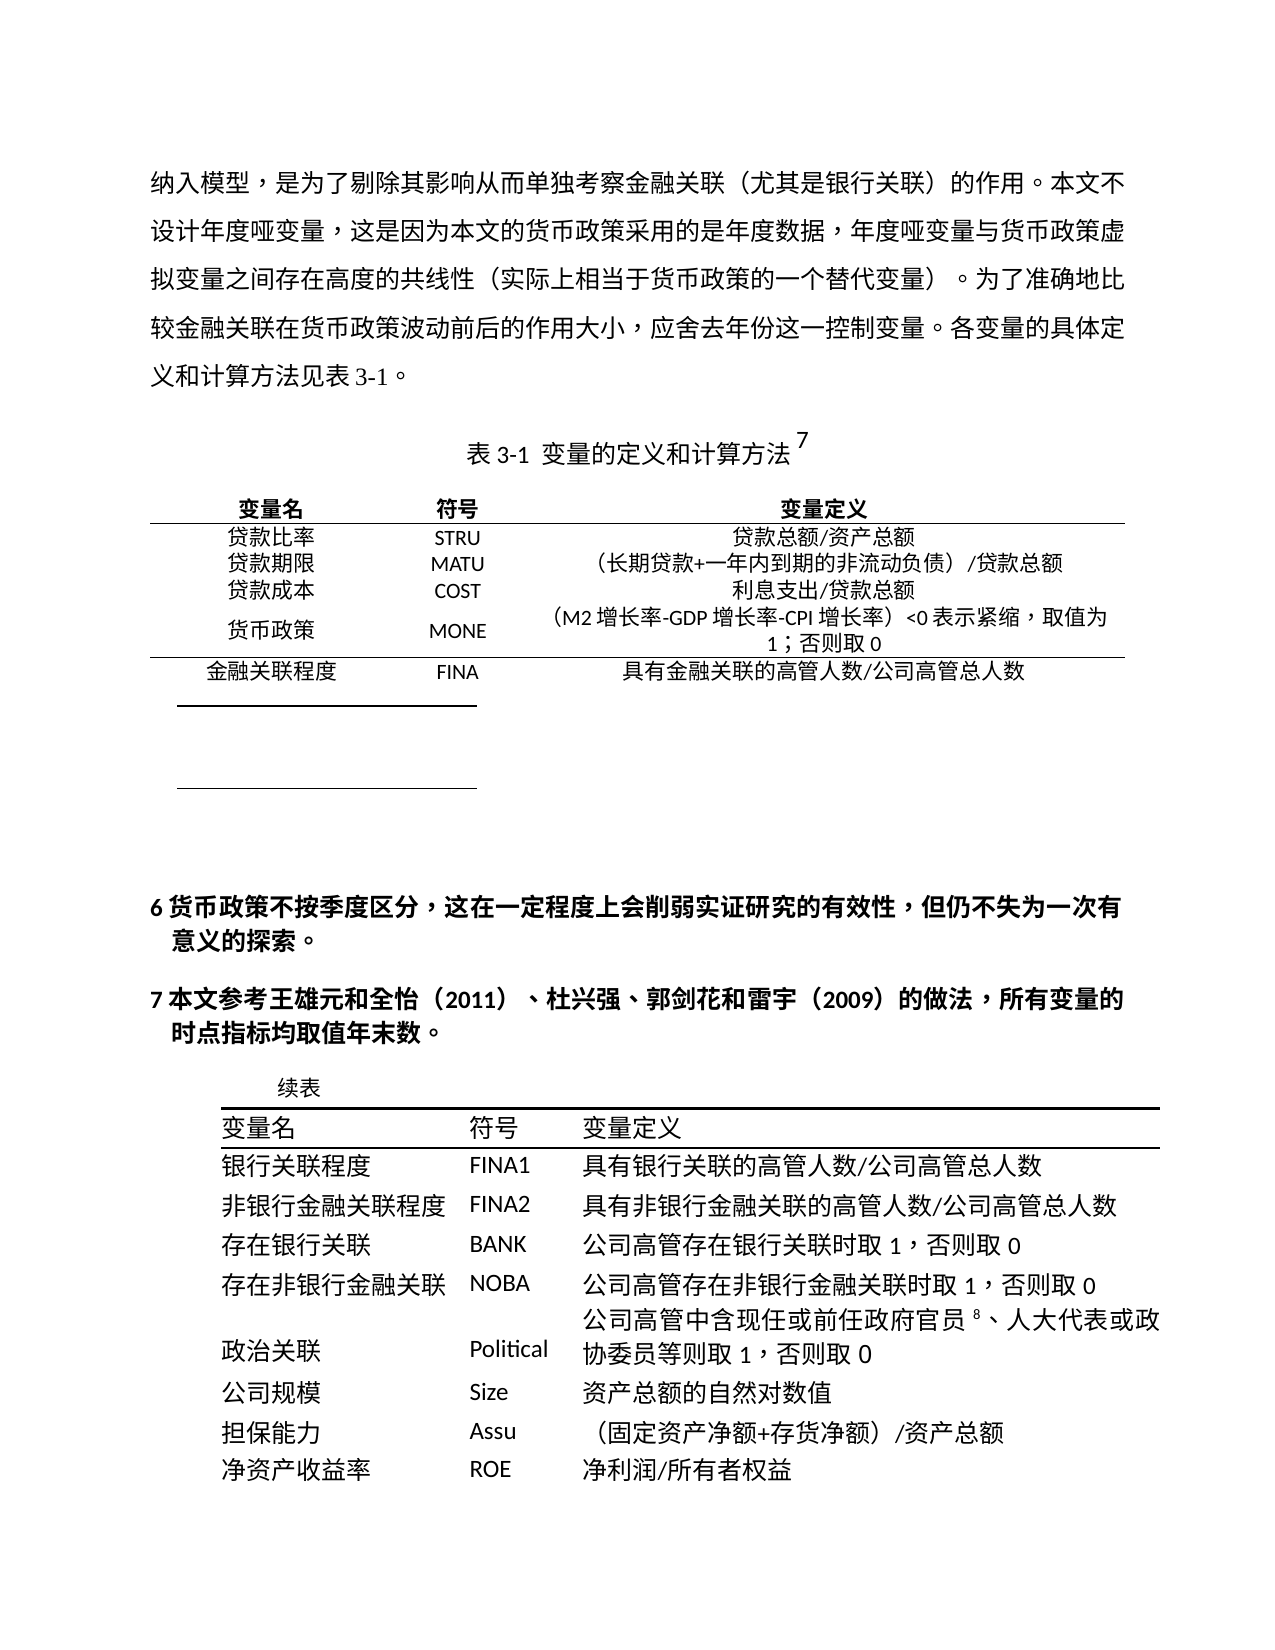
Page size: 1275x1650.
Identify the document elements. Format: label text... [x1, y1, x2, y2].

table_header 变量名 [150, 496, 393, 523]
table_cell 贷款期限 [150, 551, 393, 577]
table_cell 政治关联 [221, 1303, 469, 1376]
table_header 变量定义 [523, 496, 1125, 523]
table_cell ROE [469, 1453, 582, 1493]
table_cell 净利润/所有者权益 [582, 1453, 1160, 1493]
table_cell （长期贷款+一年内到期的非流动负债）/贷款总额 [523, 551, 1125, 577]
table_cell BANK [469, 1228, 582, 1268]
table_header 变量定义 [582, 1110, 1160, 1147]
table_cell 银行关联程度 [221, 1149, 469, 1188]
subtitle 7 本文参考王雄元和全怡（2011）、杜兴强、郭剑花和雷宇（2009）的做法，所有变量的时点指标均取值年末数。 [150, 982, 1125, 1050]
table_cell 具有非银行金融关联的高管人数/公司高管总人数 [582, 1189, 1160, 1228]
table_cell （固定资产净额+存货净额）/资产总额 [582, 1416, 1160, 1453]
table_cell 具有银行关联的高管人数/公司高管总人数 [582, 1149, 1160, 1188]
table_cell 公司高管存在非银行金融关联时取 1，否则取 0 [582, 1268, 1160, 1303]
table_cell FINA [393, 658, 523, 685]
table_cell NOBA [469, 1268, 582, 1303]
table_cell MATU [393, 551, 523, 577]
table_cell 净资产收益率 [221, 1453, 469, 1493]
table_cell 非银行金融关联程度 [221, 1189, 469, 1228]
table_cell 利息支出/贷款总额 [523, 577, 1125, 604]
table_cell 公司高管中含现任或前任政府官员8、人大代表或政协委员等则取 1，否则取 0 [582, 1303, 1160, 1376]
table_cell MONE [393, 604, 523, 657]
table_cell 公司规模 [221, 1376, 469, 1416]
table_cell Size [469, 1376, 582, 1416]
table_header 变量名 [221, 1110, 469, 1147]
text 表3-1 变量的定义和计算方法7 [150, 424, 1125, 471]
table_cell 贷款比率 [150, 524, 393, 551]
table_cell （M2 增长率-GDP 增长率-CPI 增长率）<0 表示紧缩，取值为 1；否则取 0 [523, 604, 1125, 657]
table_cell 金融关联程度 [150, 658, 393, 685]
table_cell COST [393, 577, 523, 604]
subtitle 6 货币政策不按季度区分，这在一定程度上会削弱实证研究的有效性，但仍不失为一次有意义的探索。 [150, 889, 1125, 958]
table_cell 货币政策 [150, 604, 393, 657]
table_cell 贷款总额/资产总额 [523, 524, 1125, 551]
table_cell 公司高管存在银行关联时取 1，否则取 0 [582, 1228, 1160, 1268]
table_cell 贷款成本 [150, 577, 393, 604]
table_cell FINA1 [469, 1149, 582, 1188]
table_cell STRU [393, 524, 523, 551]
table_cell 具有金融关联的高管人数/公司高管总人数 [523, 658, 1125, 685]
table_cell 担保能力 [221, 1416, 469, 1453]
table_cell 存在银行关联 [221, 1228, 469, 1268]
table_header 符号 [469, 1110, 582, 1147]
text 续表 [277, 1054, 1125, 1102]
table_cell Political [469, 1303, 582, 1376]
table_cell Assu [469, 1416, 582, 1453]
table_cell FINA2 [469, 1189, 582, 1228]
table_cell 资产总额的自然对数值 [582, 1376, 1160, 1416]
table_header 符号 [393, 496, 523, 523]
table_cell 存在非银行金融关联 [221, 1268, 469, 1303]
